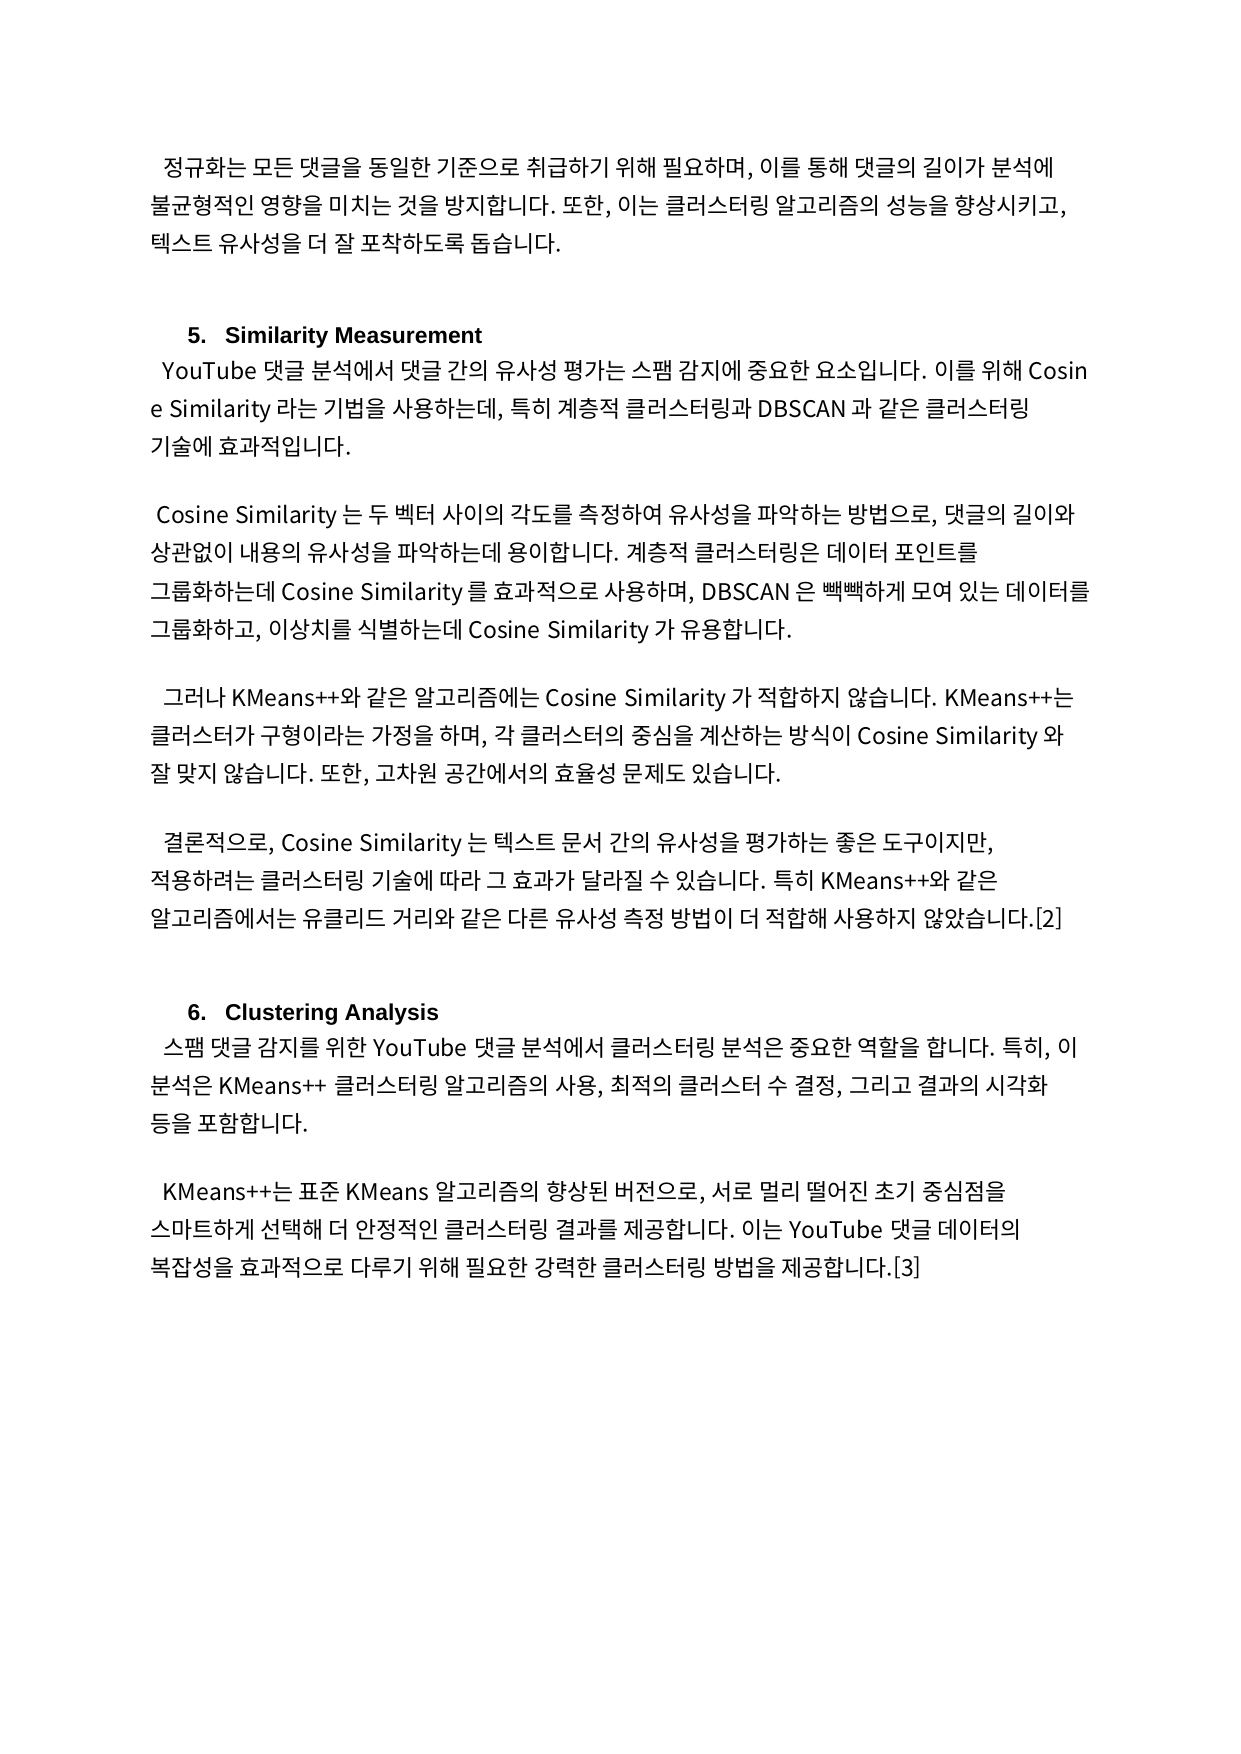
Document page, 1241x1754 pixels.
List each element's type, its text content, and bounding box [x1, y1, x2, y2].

text YouTube 댓글 분석에서 댓글 간의 유사성 평가는 스팸 감지에 중요한 요소입니다. 이를 위해 Cosine Similarity라는 기법을 사용하는데, 특히 계층적 클러스터링과 DBSCAN과 같은 클러스터링 기술에 효과적입니다. [150, 352, 1090, 462]
text KMeans++는 표준 KMeans 알고리즘의 향상된 버전으로, 서로 멀리 떨어진 초기 중심점을 스마트하게 선택해 더 안정적인 클러스터링 결과를 제공합니다. 이는 YouTube 댓글 데이터의 복잡성을 효과적으로 다루기 위해 필요한 강력한 클러스터링 방법을 제공합니다.[3] [150, 1174, 1090, 1283]
list Clustering Analysis [187, 999, 1090, 1026]
list Similarity Measurement [187, 322, 1090, 349]
text 정규화는 모든 댓글을 동일한 기준으로 취급하기 위해 필요하며, 이를 통해 댓글의 길이가 분석에 불균형적인 영향을 미치는 것을 방지합니다. 또한, 이는 클러스터링 알고리즘의 성능을 향상시키고, 텍스트 유사성을 더 잘 포착하도록 돕습니다. [150, 150, 1090, 259]
text Cosine Similarity는 두 벡터 사이의 각도를 측정하여 유사성을 파악하는 방법으로, 댓글의 길이와 상관없이 내용의 유사성을 파악하는데 용이합니다. 계층적 클러스터링은 데이터 포인트를 그룹화하는데 Cosine Similarity를 효과적으로 사용하며, DBSCAN은 빽빽하게 모여 있는 데이터를 그룹화하고, 이상치를 식별하는데 Cosine Similarity가 유용합니다. [150, 497, 1090, 645]
text 결론적으로, Cosine Similarity는 텍스트 문서 간의 유사성을 평가하는 좋은 도구이지만, 적용하려는 클러스터링 기술에 따라 그 효과가 달라질 수 있습니다. 특히 KMeans++와 같은 알고리즘에서는 유클리드 거리와 같은 다른 유사성 측정 방법이 더 적합해 사용하지 않았습니다.[2] [150, 824, 1090, 934]
text 스팸 댓글 감지를 위한 YouTube 댓글 분석에서 클러스터링 분석은 중요한 역할을 합니다. 특히, 이 분석은 KMeans++ 클러스터링 알고리즘의 사용, 최적의 클러스터 수 결정, 그리고 결과의 시각화 등을 포함합니다. [150, 1029, 1090, 1139]
text 그러나 KMeans++와 같은 알고리즘에는 Cosine Similarity가 적합하지 않습니다. KMeans++는 클러스터가 구형이라는 가정을 하며, 각 클러스터의 중심을 계산하는 방식이 Cosine Similarity와 잘 맞지 않습니다. 또한, 고차원 공간에서의 효율성 문제도 있습니다. [150, 680, 1090, 789]
